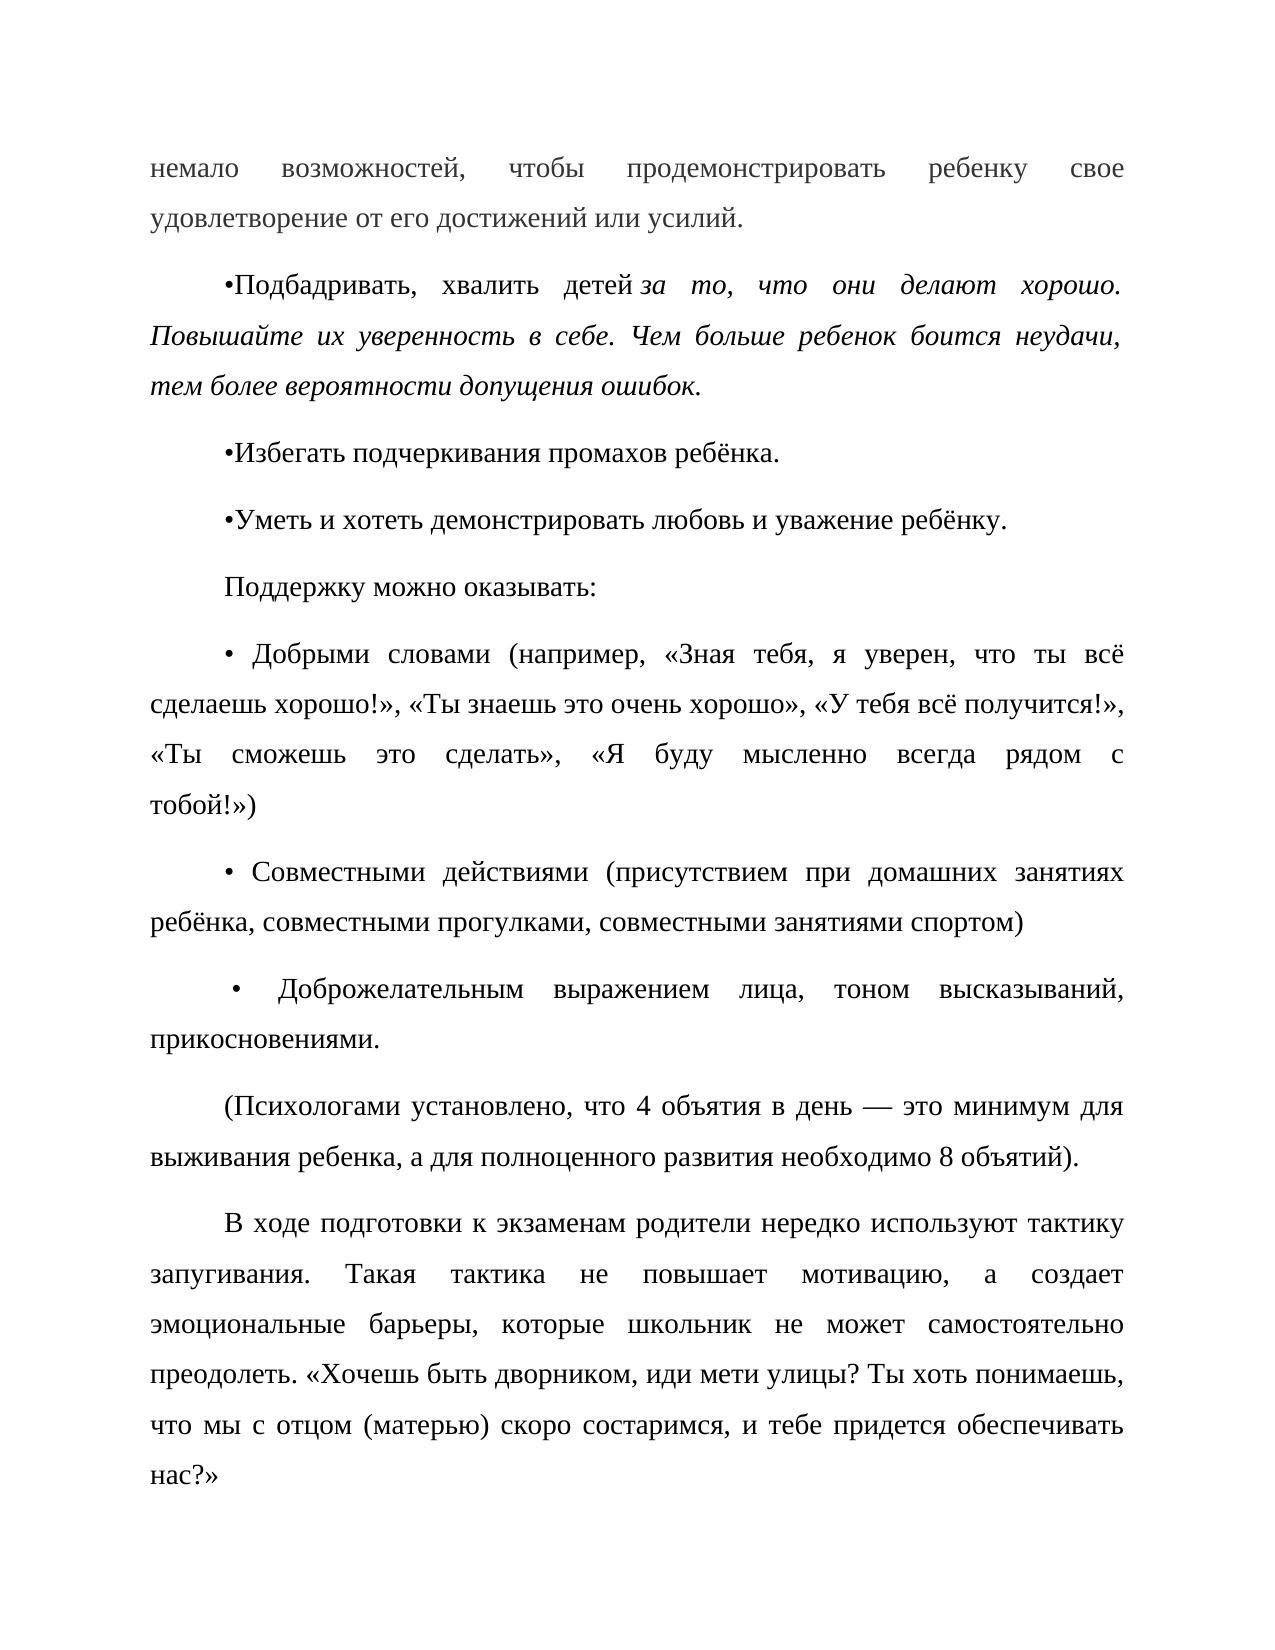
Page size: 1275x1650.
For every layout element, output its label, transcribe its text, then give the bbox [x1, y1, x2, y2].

text •Избегать подчеркивания промахов ребёнка. [150, 435, 1125, 468]
text •Подбадривать, хвалить детей за то, что они делают хорошо. Повышайте их уверенность в себе. Чем больше ребенок боится неудачи, тем более вероятности допущения ошибок. [150, 267, 1125, 401]
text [150, 150, 1125, 234]
text (Психологами установлено, что 4 объятия в день — это минимум для выживания ребенка, а для полноценного развития необходимо 8 объятий). [150, 1088, 1125, 1172]
text • Совместными действиями (присутствием при домашних занятиях ребёнка, совместными прогулками, совместными занятиями спортом) [150, 854, 1125, 938]
text Поддержку можно оказывать: [150, 569, 1125, 602]
text В ходе подготовки к экзаменам родители нередко используют тактику запугивания. Такая тактика не повышает мотивацию, а создает эмоциональные барьеры, которые школьник не может самостоятельно преодолеть. «Хочешь быть дворником, иди мети улицы? Ты хоть понимаешь, что мы с отцом (матерью) скоро состаримся, и тебе придется обеспечивать нас?» [150, 1206, 1125, 1491]
text • Добрыми словами (например, «Зная тебя, я уверен, что ты всё сделаешь хорошо!», «Ты знаешь это очень хорошо», «У тебя всё получится!», «Ты сможешь это сделать», «Я буду мысленно всегда рядом с тобой!») [150, 636, 1125, 820]
text • Доброжелательным выражением лица, тоном высказываний, прикосновениями. [150, 971, 1125, 1055]
text •Уметь и хотеть демонстрировать любовь и уважение ребёнку. [150, 502, 1125, 535]
